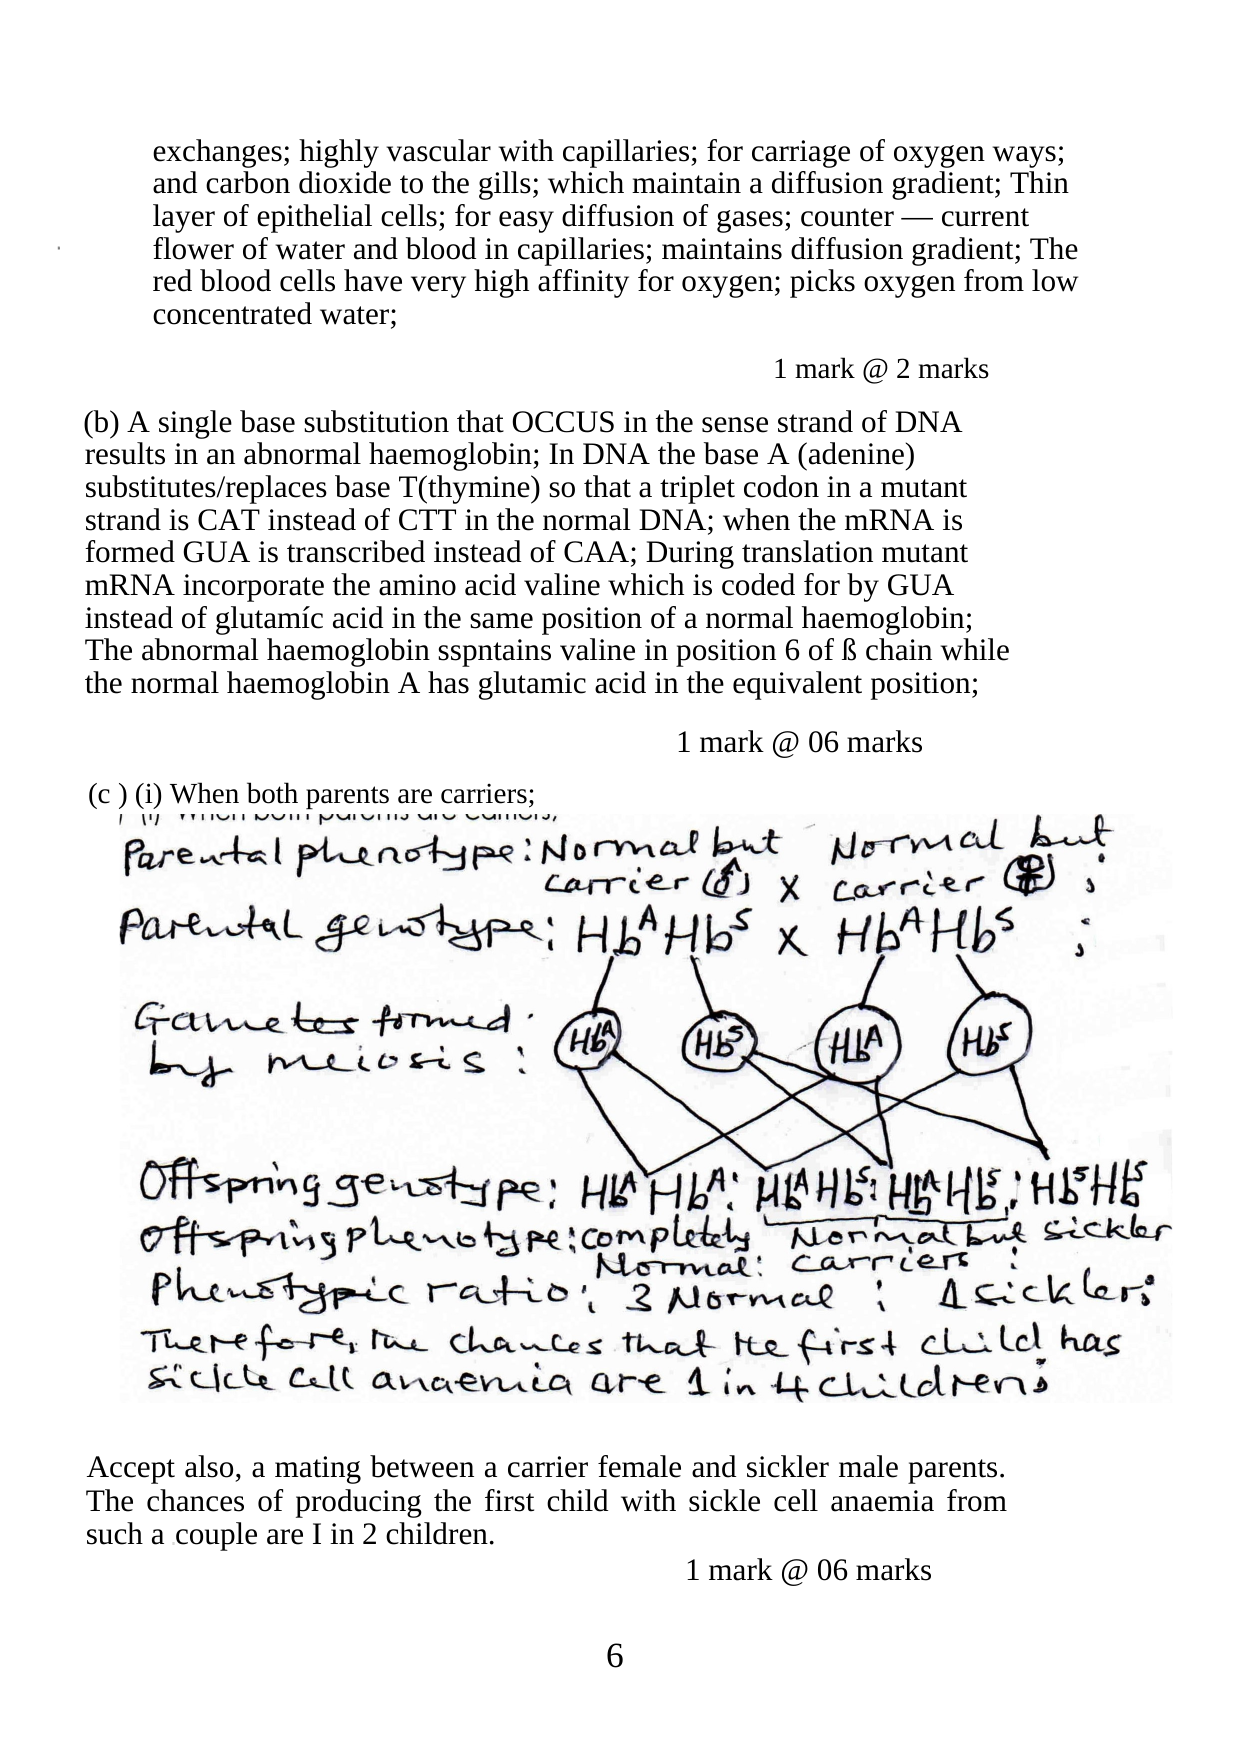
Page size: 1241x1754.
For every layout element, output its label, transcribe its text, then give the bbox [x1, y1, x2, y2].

text 1 mark @ 06 marks [83, 1551, 932, 1587]
text 1 mark @ 2 marks [83, 351, 989, 385]
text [151, 135, 1090, 331]
text Accept also, a mating between a carrier female and sickler male parents. The chances of producing the first child with sickle cell anaemia from such a couple are I in 2 children. [86, 1451, 1008, 1551]
text (b) A single base substitution that OCCUS in the sense strand of DNA results in an abnormal haemoglobin; In DNA the base A (adenine) substitutes/replaces base T(thymine) so that a triplet codon in a mutant strand is CAT instead of CTT in the normal DNA; when the mRNA is formed GUA is transcribed instead of CAA; During translation mutant mRNA incorporate the amino acid valine which is coded for by GUA instead of glutamíc acid in the same position of a normal haemoglobin; The abnormal haemoglobin sspntains valine in position 6 of ß chain while the normal haemoglobin A has glutamic acid in the equivalent position; [83, 406, 1023, 700]
text 1 mark @ 06 marks [83, 723, 923, 759]
text (c ) (i) When both parents are carriers; [87, 779, 1082, 810]
picture [119, 814, 1173, 1403]
